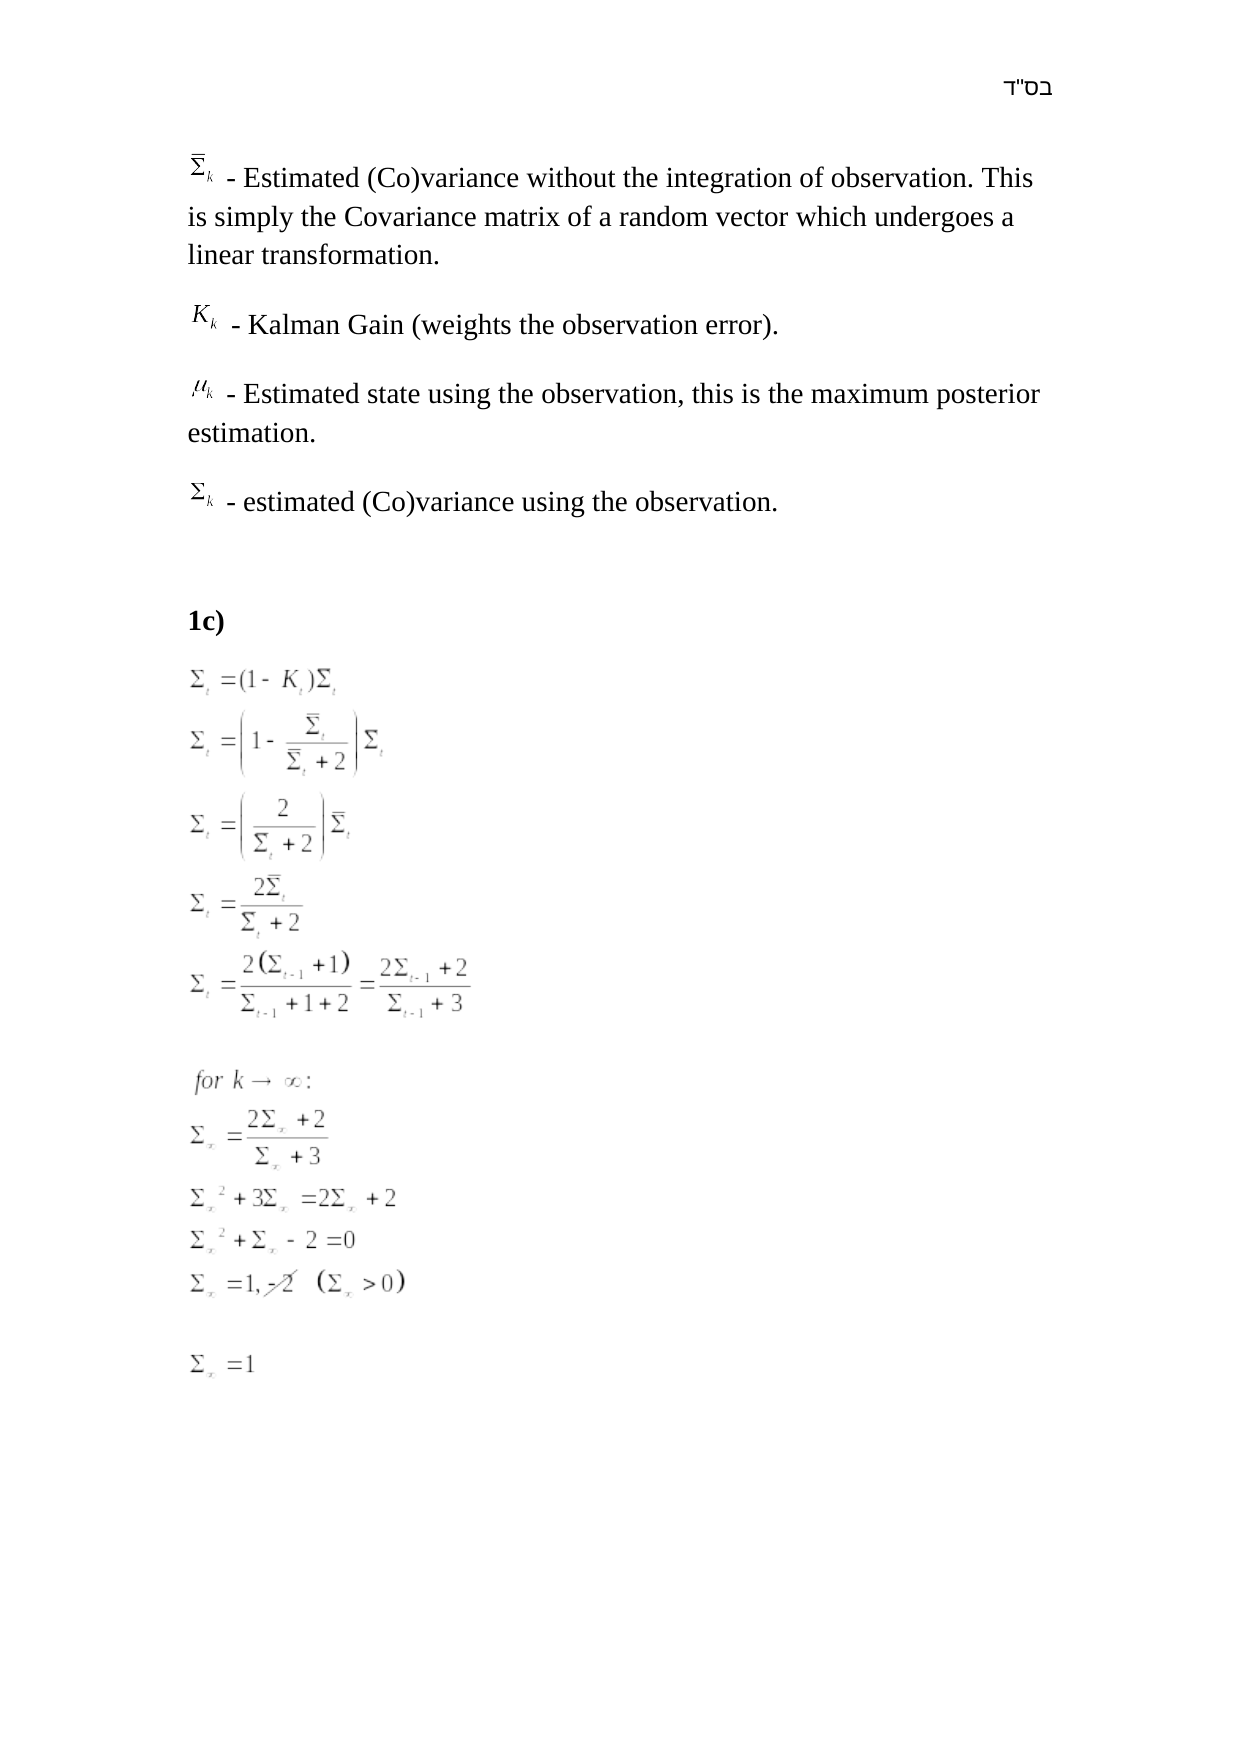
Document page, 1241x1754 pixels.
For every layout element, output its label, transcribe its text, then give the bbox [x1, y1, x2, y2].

text 1c) [187, 603, 1053, 637]
text - estimated (Co)variance using the observation. [187, 474, 1053, 518]
text - Estimated (Co)variance without the integration of observation. This is simply the Covariance matrix of a random vector which undergoes a linear transformation. [187, 150, 1053, 271]
text - Kalman Gain (weights the observation error). [187, 297, 1053, 340]
text - Estimated state using the observation, this is the maximum posterior estimation. [187, 366, 1053, 448]
